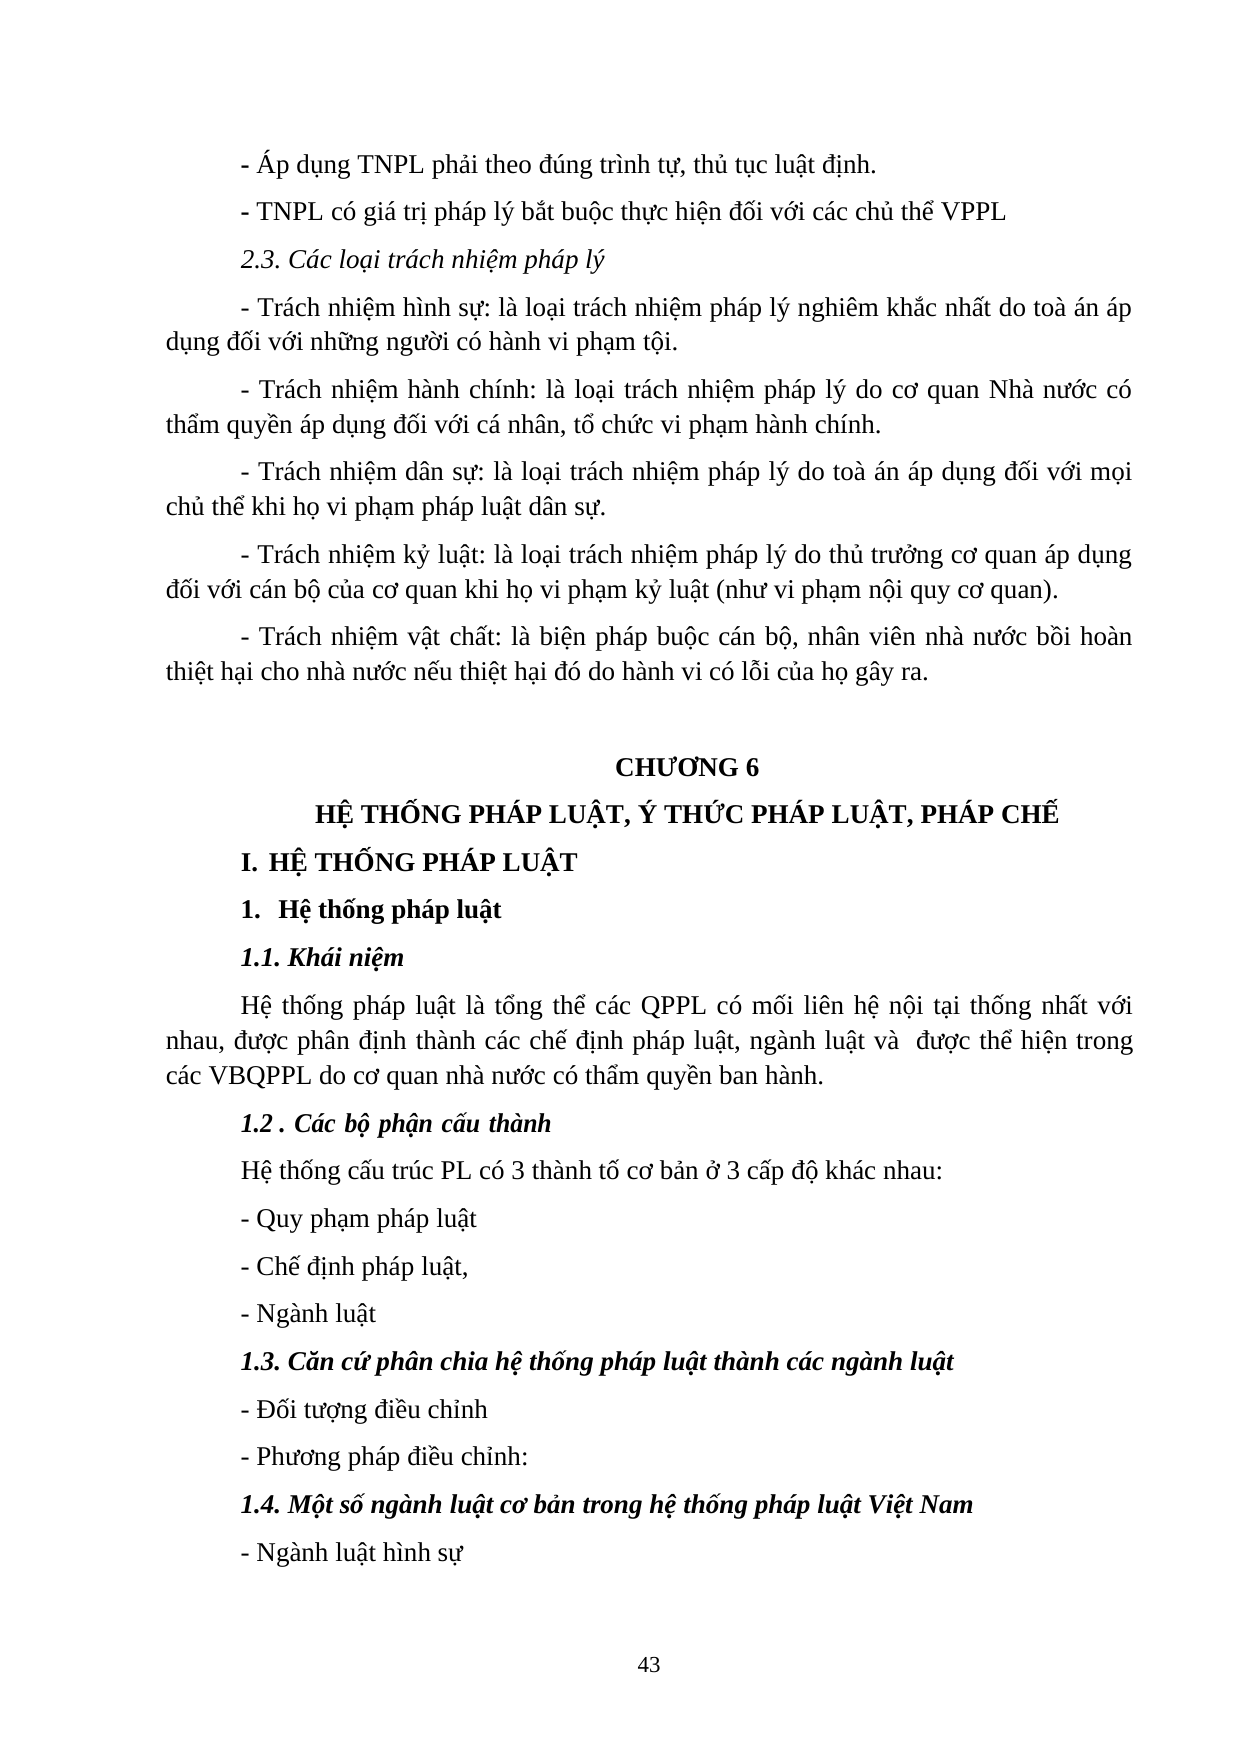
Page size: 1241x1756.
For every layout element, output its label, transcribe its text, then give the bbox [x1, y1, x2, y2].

list Phương pháp điều chỉnh: [240, 1440, 1146, 1472]
list Ngành luật hình sự [240, 1536, 1146, 1567]
subtitle Khái niệm [240, 941, 1146, 972]
list Trách nhiệm hình sự: là loại trách nhiệm pháp lý nghiêm khắc nhất do toà án áp dụng đối với những người có hành vi phạm tội. [166, 291, 1134, 357]
list Trách nhiệm vật chất: là biện pháp buộc cán bộ, nhân viên nhà nước bồi hoàn thiệt hại cho nhà nước nếu thiệt hại đó do hành vi có lỗi của họ gây ra. [166, 620, 1133, 686]
subtitle Căn cứ phân chia hệ thống pháp luật thành các ngành luật [240, 1345, 1146, 1376]
list Hệ thống pháp luật [240, 894, 1146, 925]
list Trách nhiệm hành chính: là loại trách nhiệm pháp lý do cơ quan Nhà nước có thẩm quyền áp dụng đối với cá nhân, tổ chức vi phạm hành chính. [166, 373, 1133, 439]
subtitle CHƯƠNG 6 [392, 751, 982, 782]
list Quy phạm pháp luật [240, 1202, 1146, 1233]
list Ngành luật [240, 1297, 1146, 1329]
text 2.3. Các loại trách nhiệm pháp lý [241, 243, 1146, 274]
list Trách nhiệm kỷ luật: là loại trách nhiệm pháp lý do thủ trưởng cơ quan áp dụng đối với cán bộ của cơ quan khi họ vi phạm kỷ luật (như vi phạm nội quy cơ quan). [166, 538, 1133, 604]
list Đối tượng điều chỉnh [240, 1393, 1146, 1424]
subtitle Một số ngành luật cơ bản trong hệ thống pháp luật Việt Nam [240, 1488, 1146, 1519]
text Hệ thống pháp luật là tổng thể các QPPL có mối liên hệ nội tại thống nhất với nhau, được phân định thành các chế định pháp luật, ngành luật và được thể hiện trong các VBQPPL do cơ quan nhà nước có thẩm quyền ban hành. [166, 989, 1134, 1090]
list TNPL có giá trị pháp lý bắt buộc thực hiện đối với các chủ thể VPPL [240, 195, 1146, 227]
text Hệ thống cấu trúc PL có 3 thành tố cơ bản ở 3 cấp độ khác nhau: [241, 1154, 1146, 1186]
list Trách nhiệm dân sự: là loại trách nhiệm pháp lý do toà án áp dụng đối với mọi chủ thể khi họ vi phạm pháp luật dân sự. [166, 455, 1133, 522]
subtitle I. HỆ THỐNG PHÁP LUẬT [241, 846, 1146, 877]
text HỆ THỐNG PHÁP LUẬT, Ý THỨC PHÁP LUẬT, PHÁP CHẾ [267, 798, 1107, 829]
subtitle 1.2 . Các bộ phận cấu thành [241, 1107, 1146, 1138]
list Chế định pháp luật, [240, 1250, 1146, 1281]
list Áp dụng TNPL phải theo đúng trình tự, thủ tục luật định. [240, 148, 1146, 179]
